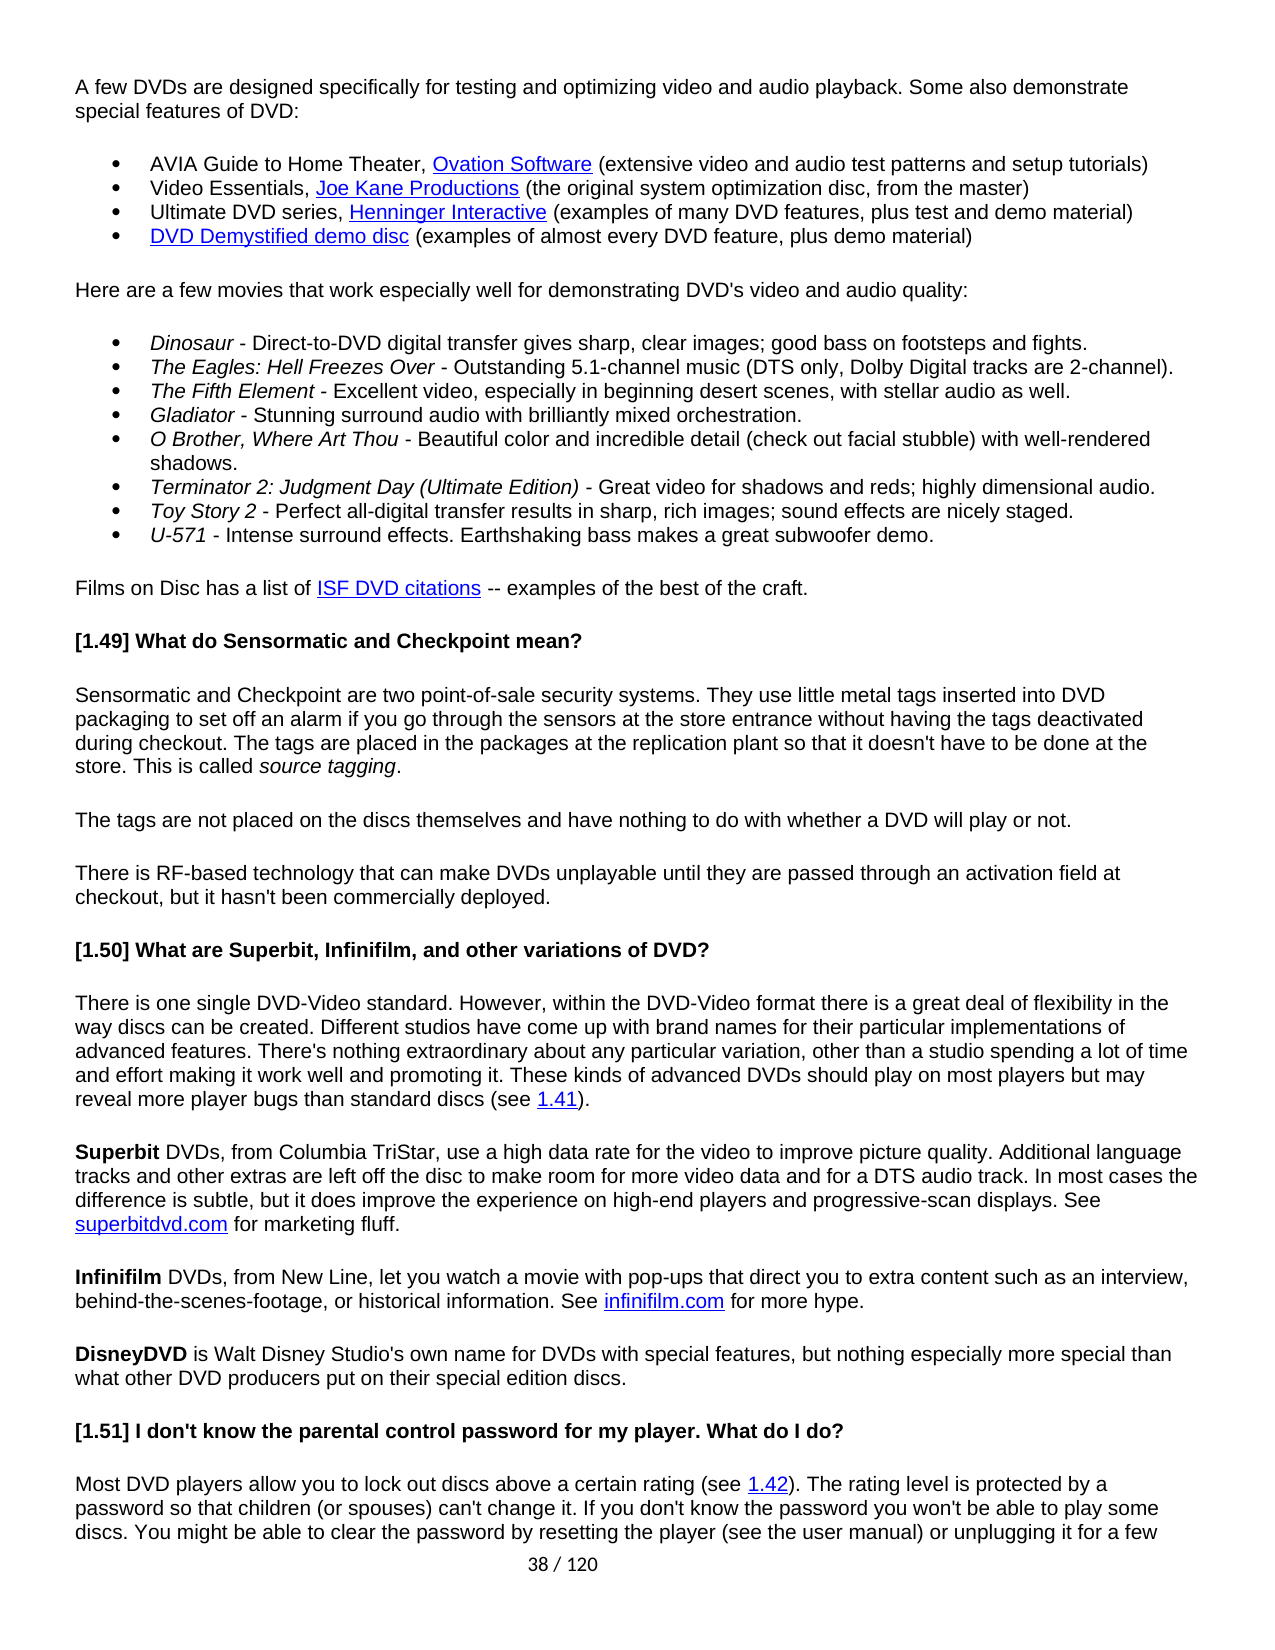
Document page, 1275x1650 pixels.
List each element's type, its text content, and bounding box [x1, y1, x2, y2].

list U-571 - Intense surround effects. Earthshaking bass makes a great subwoofer demo. [112, 523, 1200, 547]
list Toy Story 2 - Perfect all-digital transfer results in sharp, rich images; sound effects are nicely staged. [112, 499, 1200, 523]
list AVIA Guide to Home Theater, Ovation Software (extensive video and audio test patterns and setup tutorials) [112, 152, 1200, 176]
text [75, 1472, 1200, 1544]
text [1.50] What are Superbit, Infinifilm, and other variations of DVD? [75, 938, 1200, 962]
text A few DVDs are designed specifically for testing and optimizing video and audio playback. Some also demonstrate special features of DVD: [75, 75, 1200, 123]
text There is RF-based technology that can make DVDs unplayable until they are passed through an activation field at checkout, but it hasn't been commercially deployed. [75, 861, 1200, 908]
text Here are a few movies that work especially well for demonstrating DVD's video and audio quality: [75, 277, 1200, 301]
list The Eagles: Hell Freezes Over - Outstanding 5.1-channel music (DTS only, Dolby Digital tracks are 2-channel). [112, 355, 1200, 379]
list The Fifth Element - Excellent video, especially in beginning desert scenes, with stellar audio as well. [112, 379, 1200, 403]
text Sensormatic and Checkpoint are two point-of-sale security systems. They use little metal tags inserted into DVD packaging to set off an alarm if you go through the sensors at the store entrance without having the tags deactivated during checkout. The tags are placed in the packages at the replication plant so that it doesn't have to be done at the store. This is called source tagging. [75, 682, 1200, 778]
text DisneyDVD is Walt Disney Studio's own name for DVDs with special features, but nothing especially more special than what other DVD producers put on their special edition discs. [75, 1342, 1200, 1390]
text [1.51] I don't know the parental control password for my player. What do I do? [75, 1419, 1200, 1443]
list Terminator 2: Judgment Day (Ultimate Edition) - Great video for shadows and reds; highly dimensional audio. [112, 475, 1200, 499]
list Dinosaur - Direct-to-DVD digital transfer gives sharp, clear images; good bass on footsteps and fights. [112, 331, 1200, 355]
text Films on Disc has a list of ISF DVD citations -- examples of the best of the craft. [75, 576, 1200, 600]
list O Brother, Where Art Thou - Beautiful color and incredible detail (check out facial stubble) with well-rendered shadows. [112, 427, 1200, 475]
text Infinifilm DVDs, from New Line, let you watch a movie with pop-ups that direct you to extra content such as an interview, behind-the-scenes-footage, or historical information. See infinifilm.com for more hype. [75, 1265, 1200, 1313]
text There is one single DVD-Video standard. However, within the DVD-Video format there is a great deal of flexibility in the way discs can be created. Different studios have come up with brand names for their particular implementations of advanced features. There's nothing extraordinary about any particular variation, other than a studio spending a lot of time and effort making it work well and promoting it. These kinds of advanced DVDs should play on most players but may reveal more player bugs than standard discs (see 1.41). [75, 991, 1200, 1111]
list DVD Demystified demo disc (examples of almost every DVD feature, plus demo material) [112, 224, 1200, 248]
text Superbit DVDs, from Columbia TriStar, use a high data rate for the video to improve picture quality. Additional language tracks and other extras are left off the disc to make room for more video data and for a DTS audio track. In most cases the difference is subtle, but it does improve the experience on high-end players and progressive-scan displays. See superbitdvd.com for marketing fluff. [75, 1140, 1200, 1236]
list Video Essentials, Joe Kane Productions (the original system optimization disc, from the master) [112, 176, 1200, 200]
list Ultimate DVD series, Henninger Interactive (examples of many DVD features, plus test and demo material) [112, 200, 1200, 224]
text The tags are not placed on the discs themselves and have nothing to do with whether a DVD will play or not. [75, 807, 1200, 831]
list Gladiator - Stunning surround audio with brilliantly mixed orchestration. [112, 403, 1200, 427]
text [1.49] What do Sensormatic and Checkpoint mean? [75, 629, 1200, 653]
